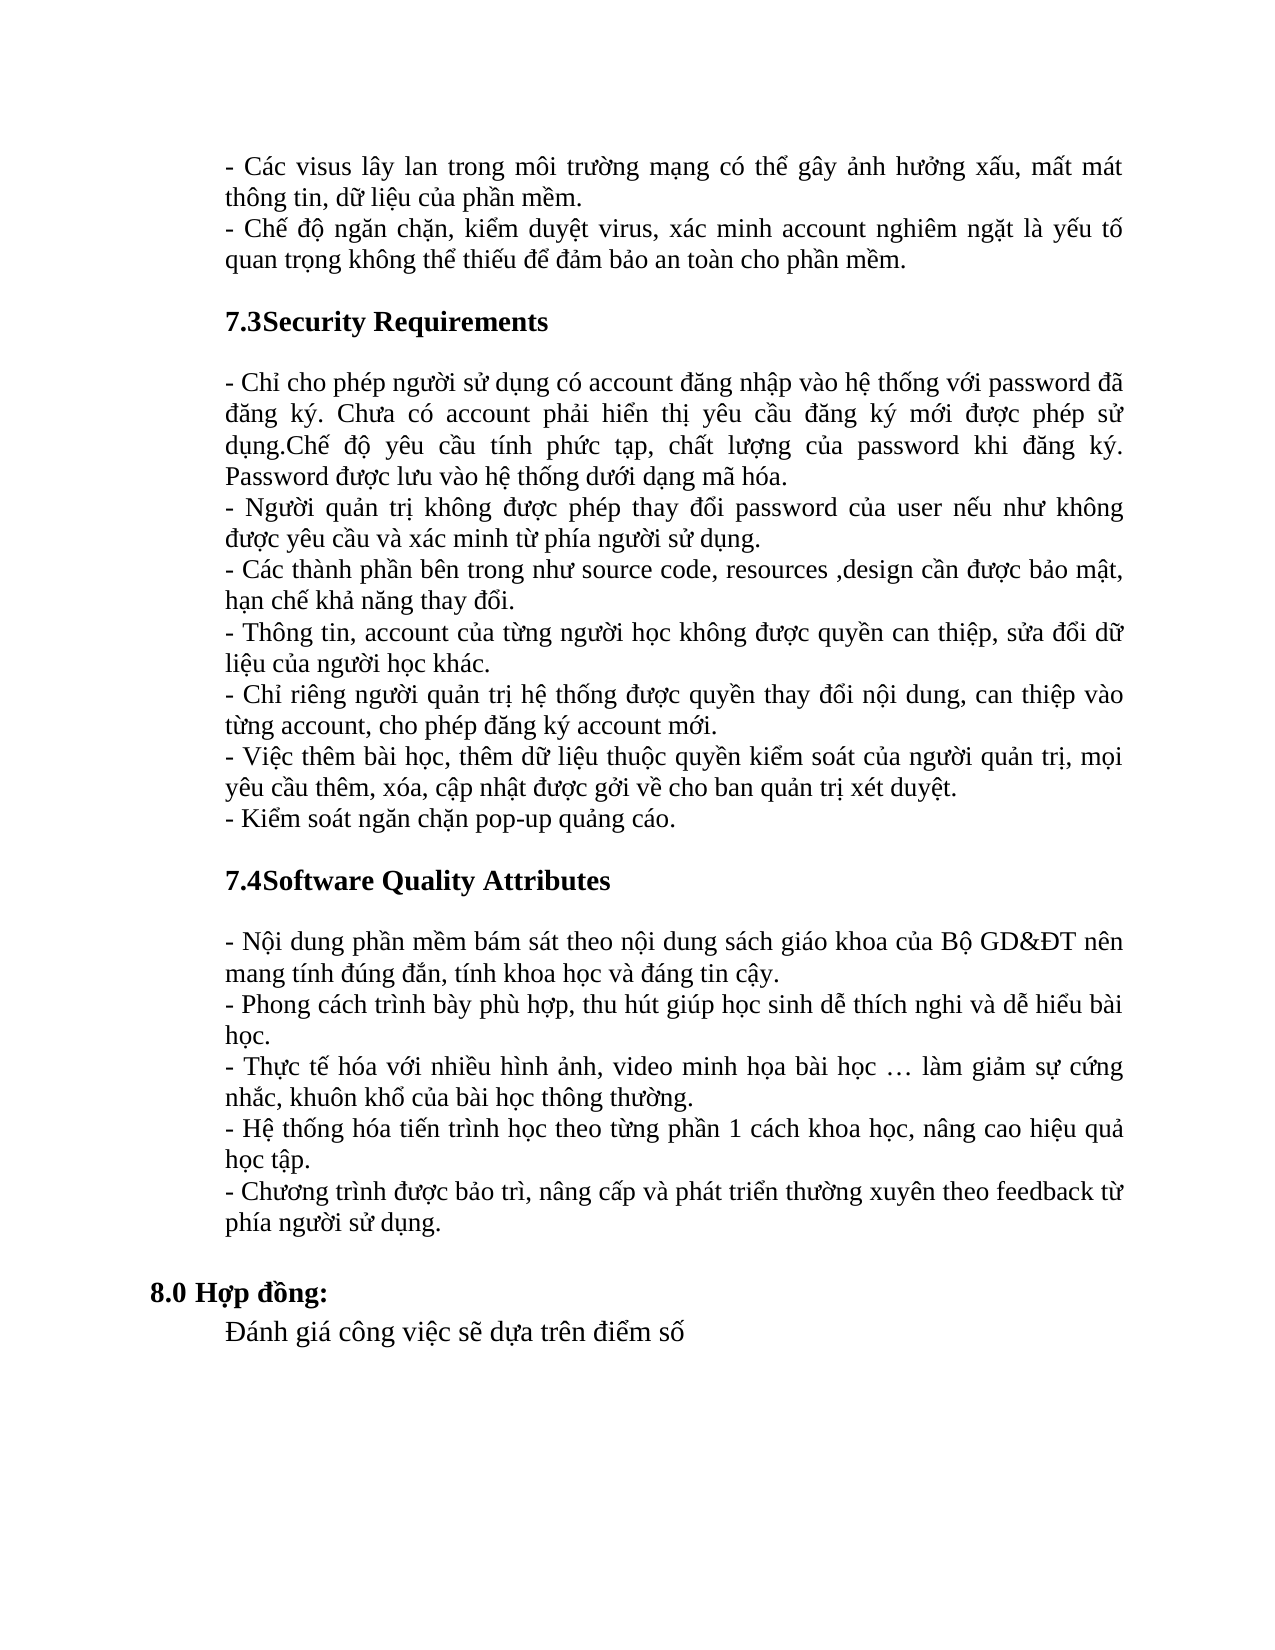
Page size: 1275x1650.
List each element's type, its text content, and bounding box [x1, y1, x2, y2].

text - Các visus lây lan trong môi trường mạng có thể gây ảnh hưởng xấu, mất mát thông tin, dữ liệu của phần mềm. [225, 150, 1125, 212]
subtitle Security Requirements [225, 304, 1125, 337]
text - Nội dung phần mềm bám sát theo nội dung sách giáo khoa của Bộ GD&ĐT nên mang tính đúng đắn, tính khoa học và đáng tin cậy. [225, 926, 1125, 988]
list Đánh giá công việc sẽ dựa trên điểm số [225, 1314, 1125, 1348]
text - Các thành phần bên trong như source code, resources ,design cần được bảo mật, hạn chế khả năng thay đổi. [225, 553, 1125, 616]
text - Phong cách trình bày phù hợp, thu hút giúp học sinh dễ thích nghi và dễ hiểu bài học. [225, 988, 1125, 1050]
text - Thực tế hóa với nhiều hình ảnh, video minh họa bài học … làm giảm sự cứng nhắc, khuôn khổ của bài học thông thường. [225, 1050, 1125, 1112]
text - Việc thêm bài học, thêm dữ liệu thuộc quyền kiểm soát của người quản trị, mọi yêu cầu thêm, xóa, cập nhật được gởi về cho ban quản trị xét duyệt. [225, 740, 1125, 802]
text - Chương trình được bảo trì, nâng cấp và phát triển thường xuyên theo feedback từ phía người sử dụng. [225, 1175, 1125, 1237]
text - Thông tin, account của từng người học không được quyền can thiệp, sửa đổi dữ liệu của người học khác. [225, 616, 1125, 678]
list Hợp đồng: [150, 1276, 1125, 1309]
text - Hệ thống hóa tiến trình học theo từng phần 1 cách khoa học, nâng cao hiệu quả học tập. [225, 1112, 1125, 1175]
subtitle Software Quality Attributes [225, 863, 1125, 896]
text - Người quản trị không được phép thay đổi password của user nếu như không được yêu cầu và xác minh từ phía người sử dụng. [225, 491, 1125, 553]
text - Kiểm soát ngăn chặn pop-up quảng cáo. [225, 802, 1125, 834]
text - Chỉ riêng người quản trị hệ thống được quyền thay đổi nội dung, can thiệp vào từng account, cho phép đăng ký account mới. [225, 678, 1125, 740]
text - Chỉ cho phép người sử dụng có account đăng nhập vào hệ thống với password đã đăng ký. Chưa có account phải hiển thị yêu cầu đăng ký mới được phép sử dụng.Chế độ yêu cầu tính phức tạp, chất lượng của password khi đăng ký. Password được lưu vào hệ thống dưới dạng mã hóa. [225, 366, 1125, 491]
text - Chế độ ngăn chặn, kiểm duyệt virus, xác minh account nghiêm ngặt là yếu tố quan trọng không thể thiếu để đảm bảo an toàn cho phần mềm. [225, 212, 1125, 274]
